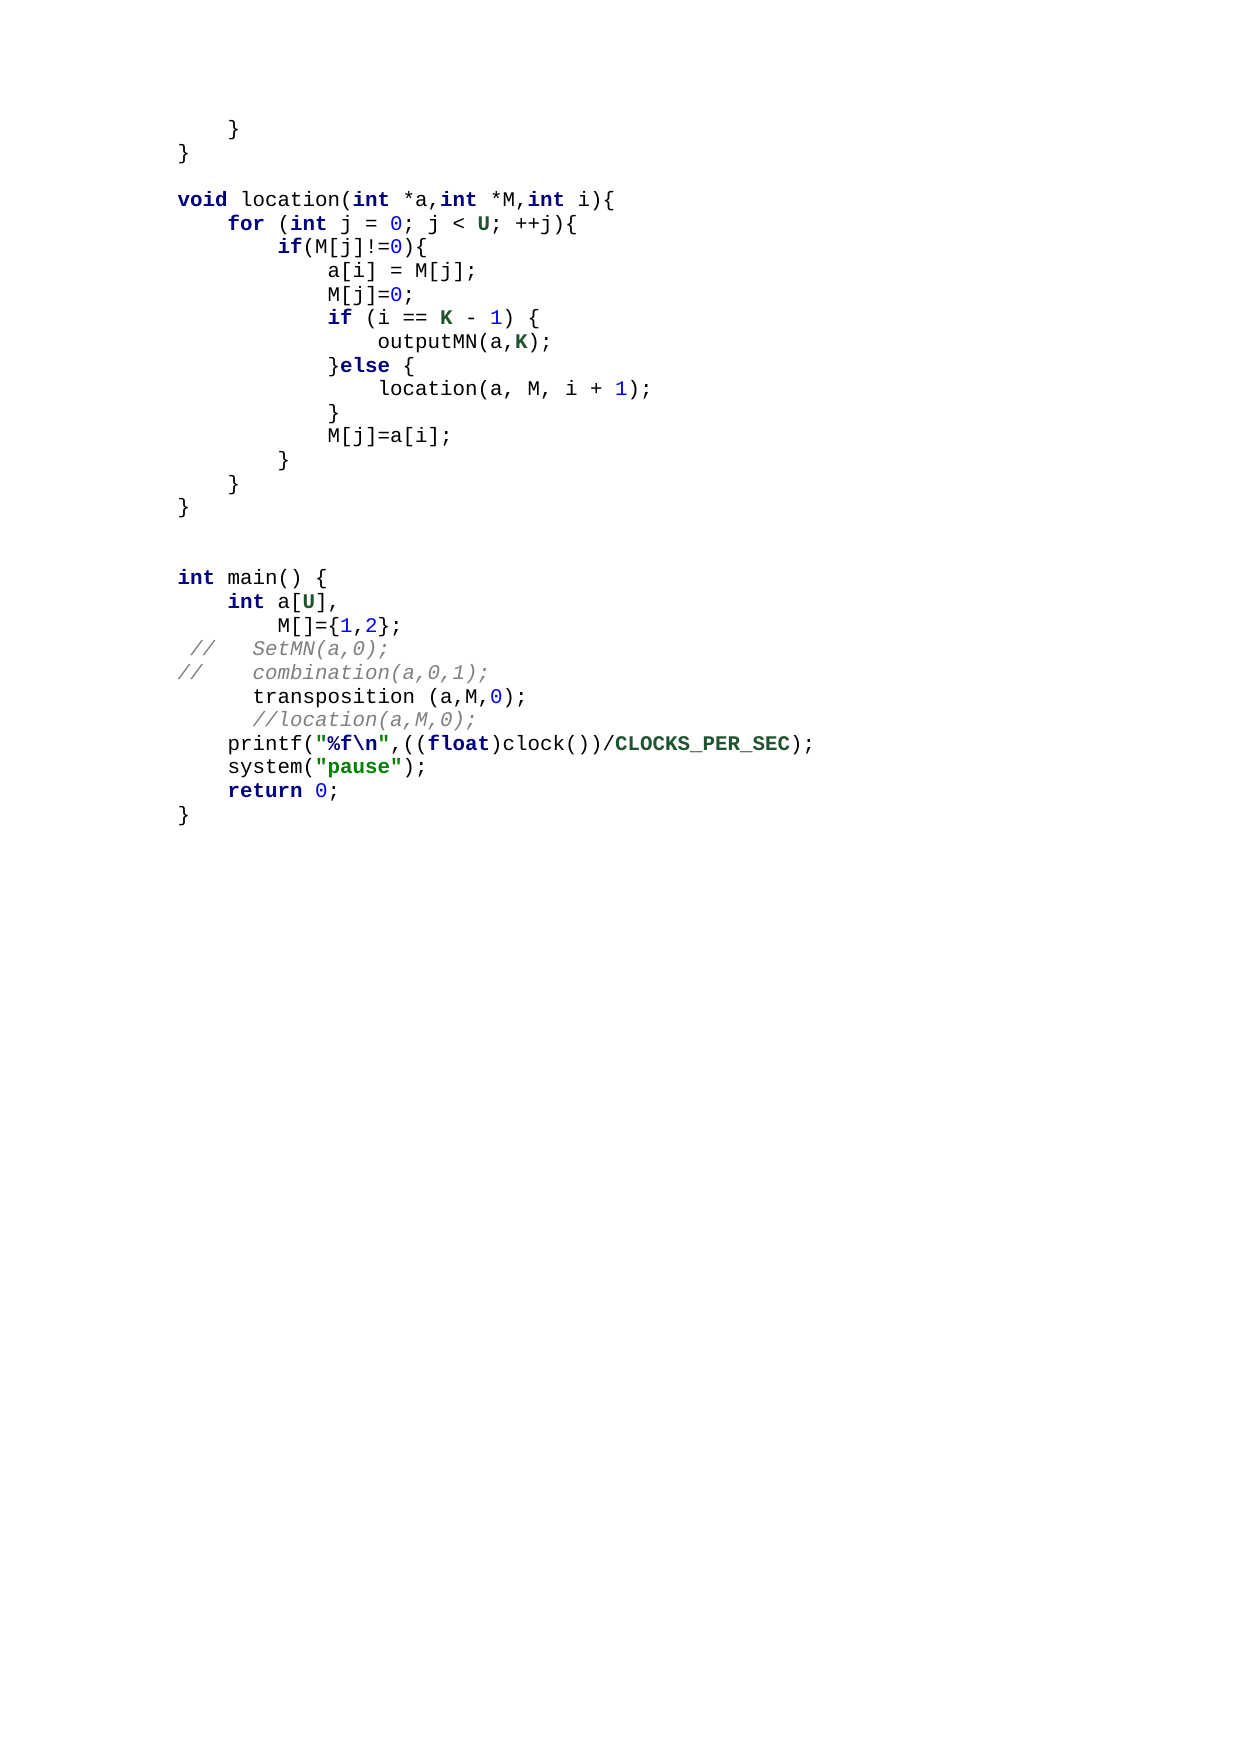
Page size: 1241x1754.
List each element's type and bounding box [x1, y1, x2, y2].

text [177, 118, 1152, 827]
